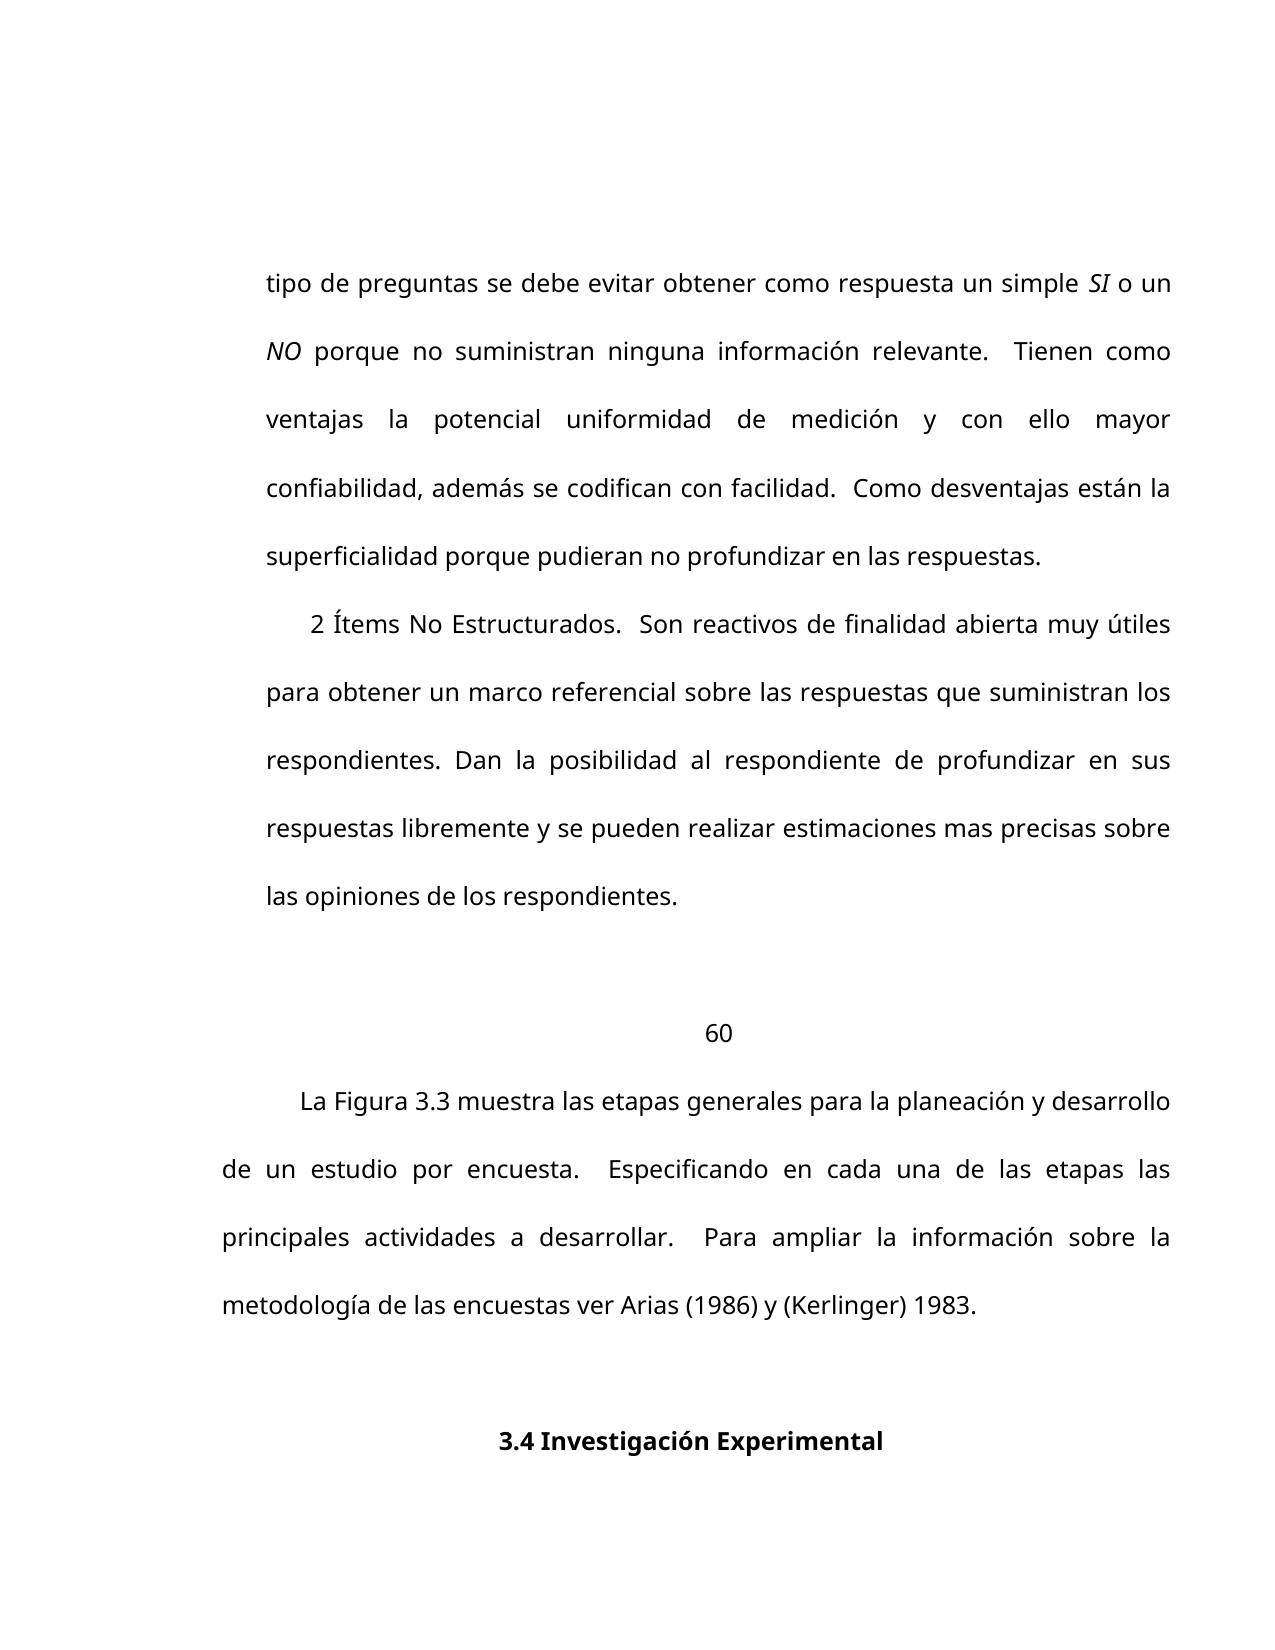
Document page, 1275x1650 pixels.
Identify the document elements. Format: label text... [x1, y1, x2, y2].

text 60 [222, 1015, 1172, 1049]
text La Figura 3.3 muestra las etapas generales para la planeación y desarrollo de un estudio por encuesta. Especificando en cada una de las etapas las principales actividades a desarrollar. Para ampliar la información sobre la metodología de las encuestas ver Arias (1986) y (Kerlinger) 1983. [222, 1083, 1172, 1322]
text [222, 266, 1172, 572]
text 3.4 Investigación Experimental [290, 1424, 1093, 1458]
text 2 Ítems No Estructurados. Son reactivos de finalidad abierta muy útiles para obtener un marco referencial sobre las respuestas que suministran los respondientes. Dan la posibilidad al respondiente de profundizar en sus respuestas libremente y se pueden realizar estimaciones mas precisas sobre las opiniones de los respondientes. [266, 606, 1172, 913]
